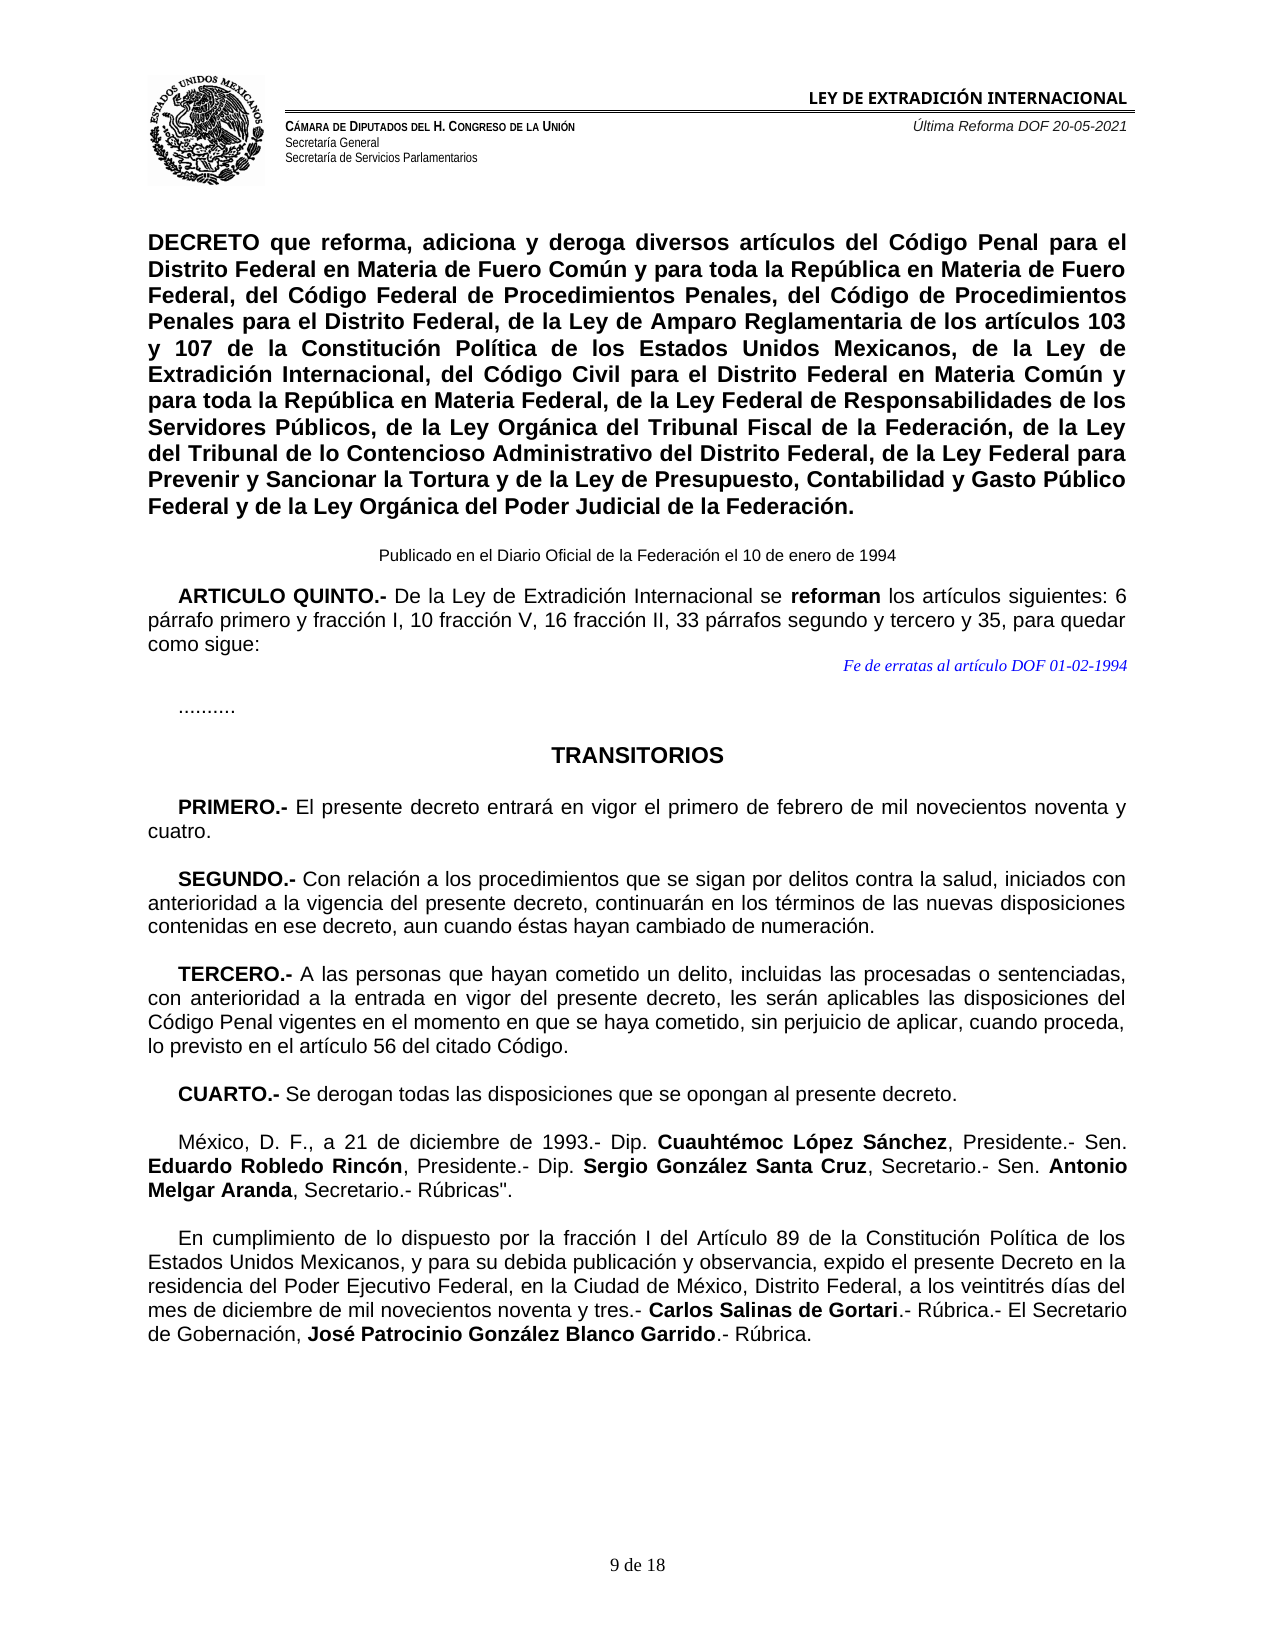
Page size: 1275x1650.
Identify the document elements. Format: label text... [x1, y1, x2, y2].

text SEGUNDO.- Con relación a los procedimientos que se sigan por delitos contra la salud, iniciados con anterioridad a la vigencia del presente decreto, continuarán en los términos de las nuevas disposiciones contenidas en ese decreto, aun cuando éstas hayan cambiado de numeración. [148, 866, 1127, 938]
text CUARTO.- Se derogan todas las disposiciones que se opongan al presente decreto. [148, 1082, 1127, 1106]
text Fe de erratas al artículo DOF 01-02-1994 [148, 656, 1127, 675]
text Publicado en el Diario Oficial de la Federación el 10 de enero de 1994 [148, 545, 1127, 564]
text TRANSITORIOS [148, 742, 1127, 768]
text TERCERO.- A las personas que hayan cometido un delito, incluidas las procesadas o sentenciadas, con anterioridad a la entrada en vigor del presente decreto, les serán aplicables las disposiciones del Código Penal vigentes en el momento en que se haya cometido, sin perjuicio de aplicar, cuando proceda, lo previsto en el artículo 56 del citado Código. [148, 962, 1127, 1058]
text En cumplimiento de lo dispuesto por la fracción I del Artículo 89 de la Constitución Política de los Estados Unidos Mexicanos, y para su debida publicación y observancia, expido el presente Decreto en la residencia del Poder Ejecutivo Federal, en la Ciudad de México, Distrito Federal, a los veintitrés días del mes de diciembre de mil novecientos noventa y tres.- Carlos Salinas de Gortari.- Rúbrica.- El Secretario de Gobernación, José Patrocinio González Blanco Garrido.- Rúbrica. [148, 1226, 1127, 1346]
text PRIMERO.- El presente decreto entrará en vigor el primero de febrero de mil novecientos noventa y cuatro. [148, 794, 1127, 842]
text ARTICULO QUINTO.- De la Ley de Extradición Internacional se reforman los artículos siguientes: 6 párrafo primero y fracción I, 10 fracción V, 16 fracción II, 33 párrafos segundo y tercero y 35, para quedar como sigue: [148, 584, 1127, 656]
text DECRETO que reforma, adiciona y deroga diversos artículos del Código Penal para el Distrito Federal en Materia de Fuero Común y para toda la República en Materia de Fuero Federal, del Código Federal de Procedimientos Penales, del Código de Procedimientos Penales para el Distrito Federal, de la Ley de Amparo Reglamentaria de los artículos 103 y 107 de la Constitución Política de los Estados Unidos Mexicanos, de la Ley de Extradición Internacional, del Código Civil para el Distrito Federal en Materia Común y para toda la República en Materia Federal, de la Ley Federal de Responsabilidades de los Servidores Públicos, de la Ley Orgánica del Tribunal Fiscal de la Federación, de la Ley del Tribunal de lo Contencioso Administrativo del Distrito Federal, de la Ley Federal para Prevenir y Sancionar la Tortura y de la Ley de Presupuesto, Contabilidad y Gasto Público Federal y de la Ley Orgánica del Poder Judicial de la Federación. [148, 229, 1127, 519]
text .......... [148, 694, 1127, 718]
text México, D. F., a 21 de diciembre de 1993.- Dip. Cuauhtémoc López Sánchez, Presidente.- Sen. Eduardo Robledo Rincón, Presidente.- Dip. Sergio González Santa Cruz, Secretario.- Sen. Antonio Melgar Aranda, Secretario.- Rúbricas". [148, 1130, 1127, 1202]
